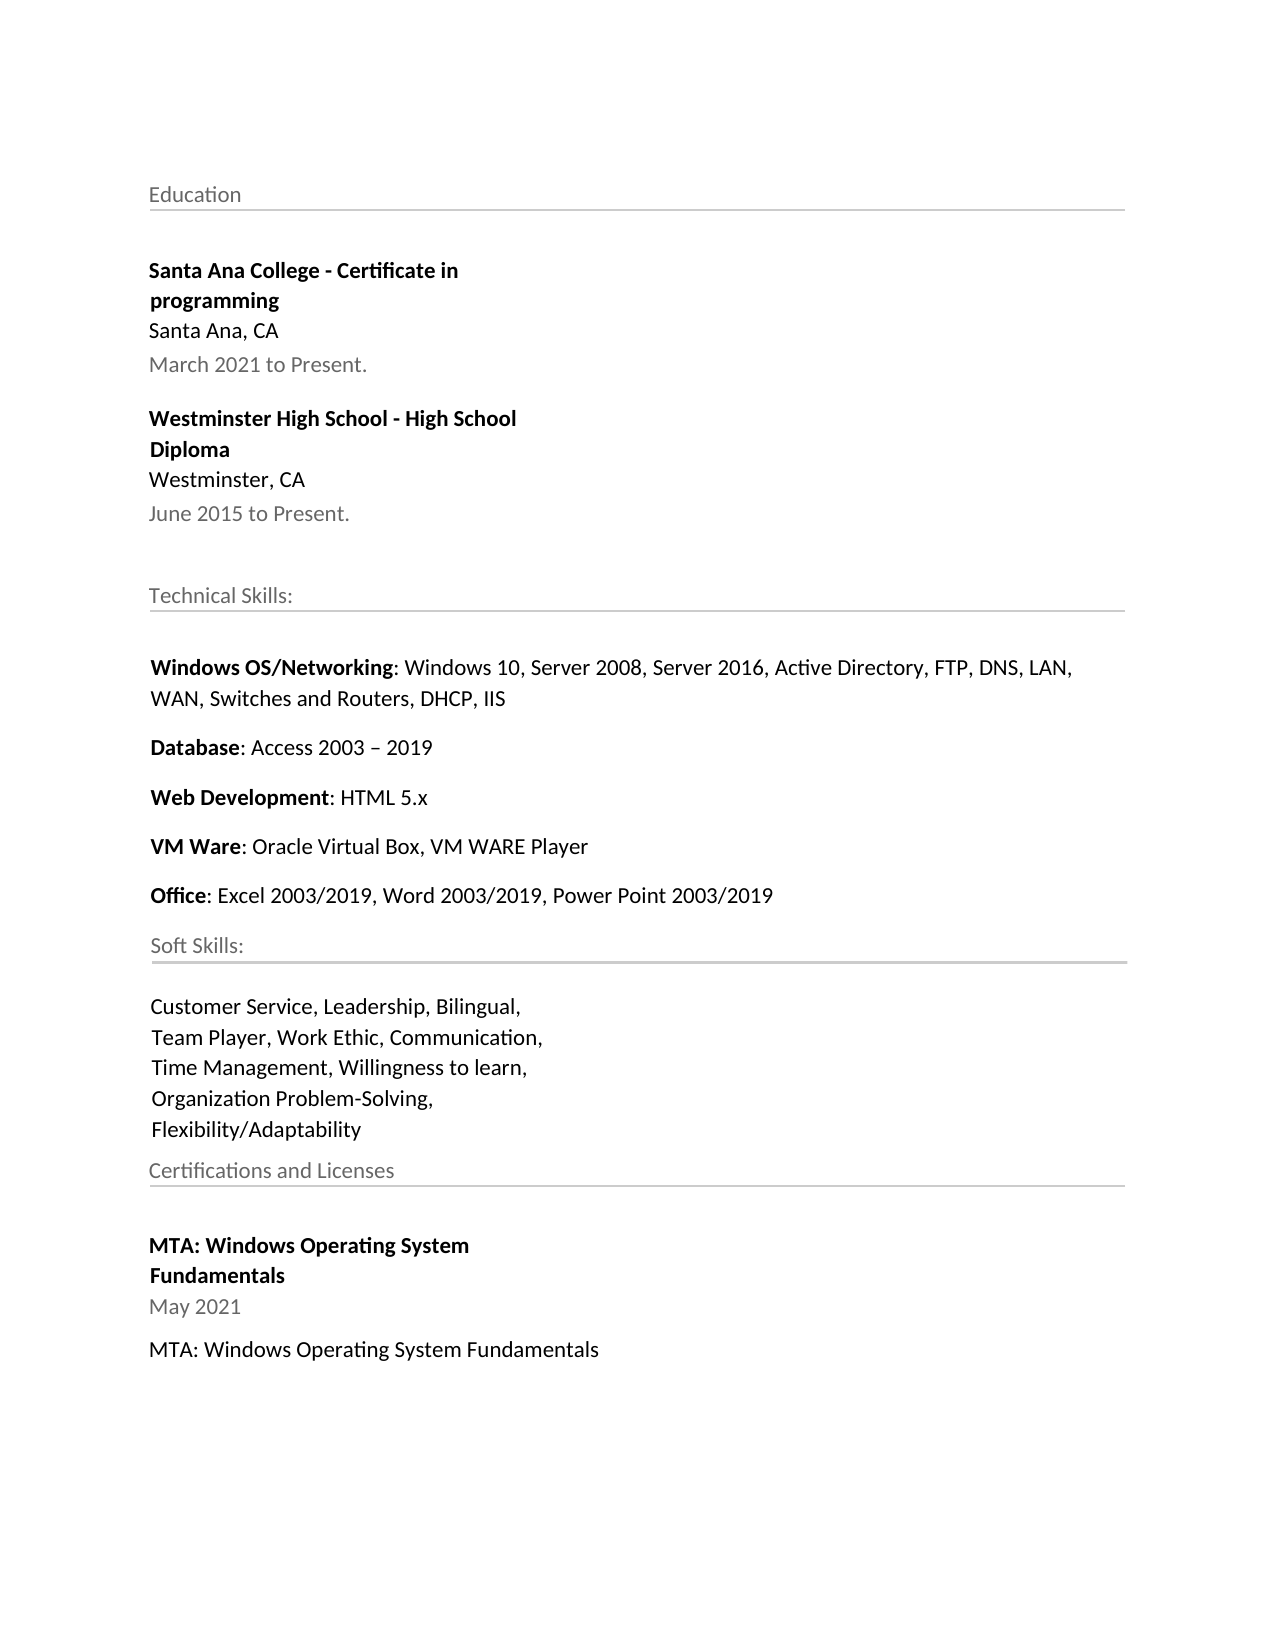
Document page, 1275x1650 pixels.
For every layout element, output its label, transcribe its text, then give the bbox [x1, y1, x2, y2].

text Santa Ana, CA [149, 316, 1119, 344]
text June 2015 to Present. [149, 499, 1119, 527]
text Office: Excel 2003/2019, Word 2003/2019, Power Point 2003/2019 [150, 882, 1124, 910]
text May 2021 [149, 1292, 1119, 1320]
subtitle Technical Skills: [149, 581, 553, 609]
subtitle Westminster High School - High School Diploma [149, 404, 553, 463]
subtitle Soft Skills: [150, 931, 1119, 990]
text VM Ware: Oracle Virtual Box, VM WARE Player [150, 832, 1124, 860]
text Database: Access 2003 – 2019 [150, 733, 1124, 761]
text MTA: Windows Operating System Fundamentals [149, 1336, 1119, 1364]
subtitle Education [149, 180, 553, 208]
text Westminster, CA [149, 465, 1119, 493]
text Windows OS/Networking: Windows 10, Server 2008, Server 2016, Active Directory, FTP, DNS, LAN, WAN, Switches and Routers, DHCP, IIS [150, 653, 1124, 712]
text March 2021 to Present. [149, 351, 1119, 378]
subtitle Certifications and Licenses [149, 1156, 553, 1184]
text Web Development: HTML 5.x [150, 783, 1124, 811]
subtitle Santa Ana College - Certificate in programming [149, 256, 553, 314]
subtitle MTA: Windows Operating System Fundamentals [149, 1231, 553, 1290]
text Customer Service, Leadership, Bilingual, Team Player, Work Ethic, Communication, Time Management, Willingness to learn, Organization Problem-Solving, Flexibility/Adaptability [150, 992, 553, 1143]
